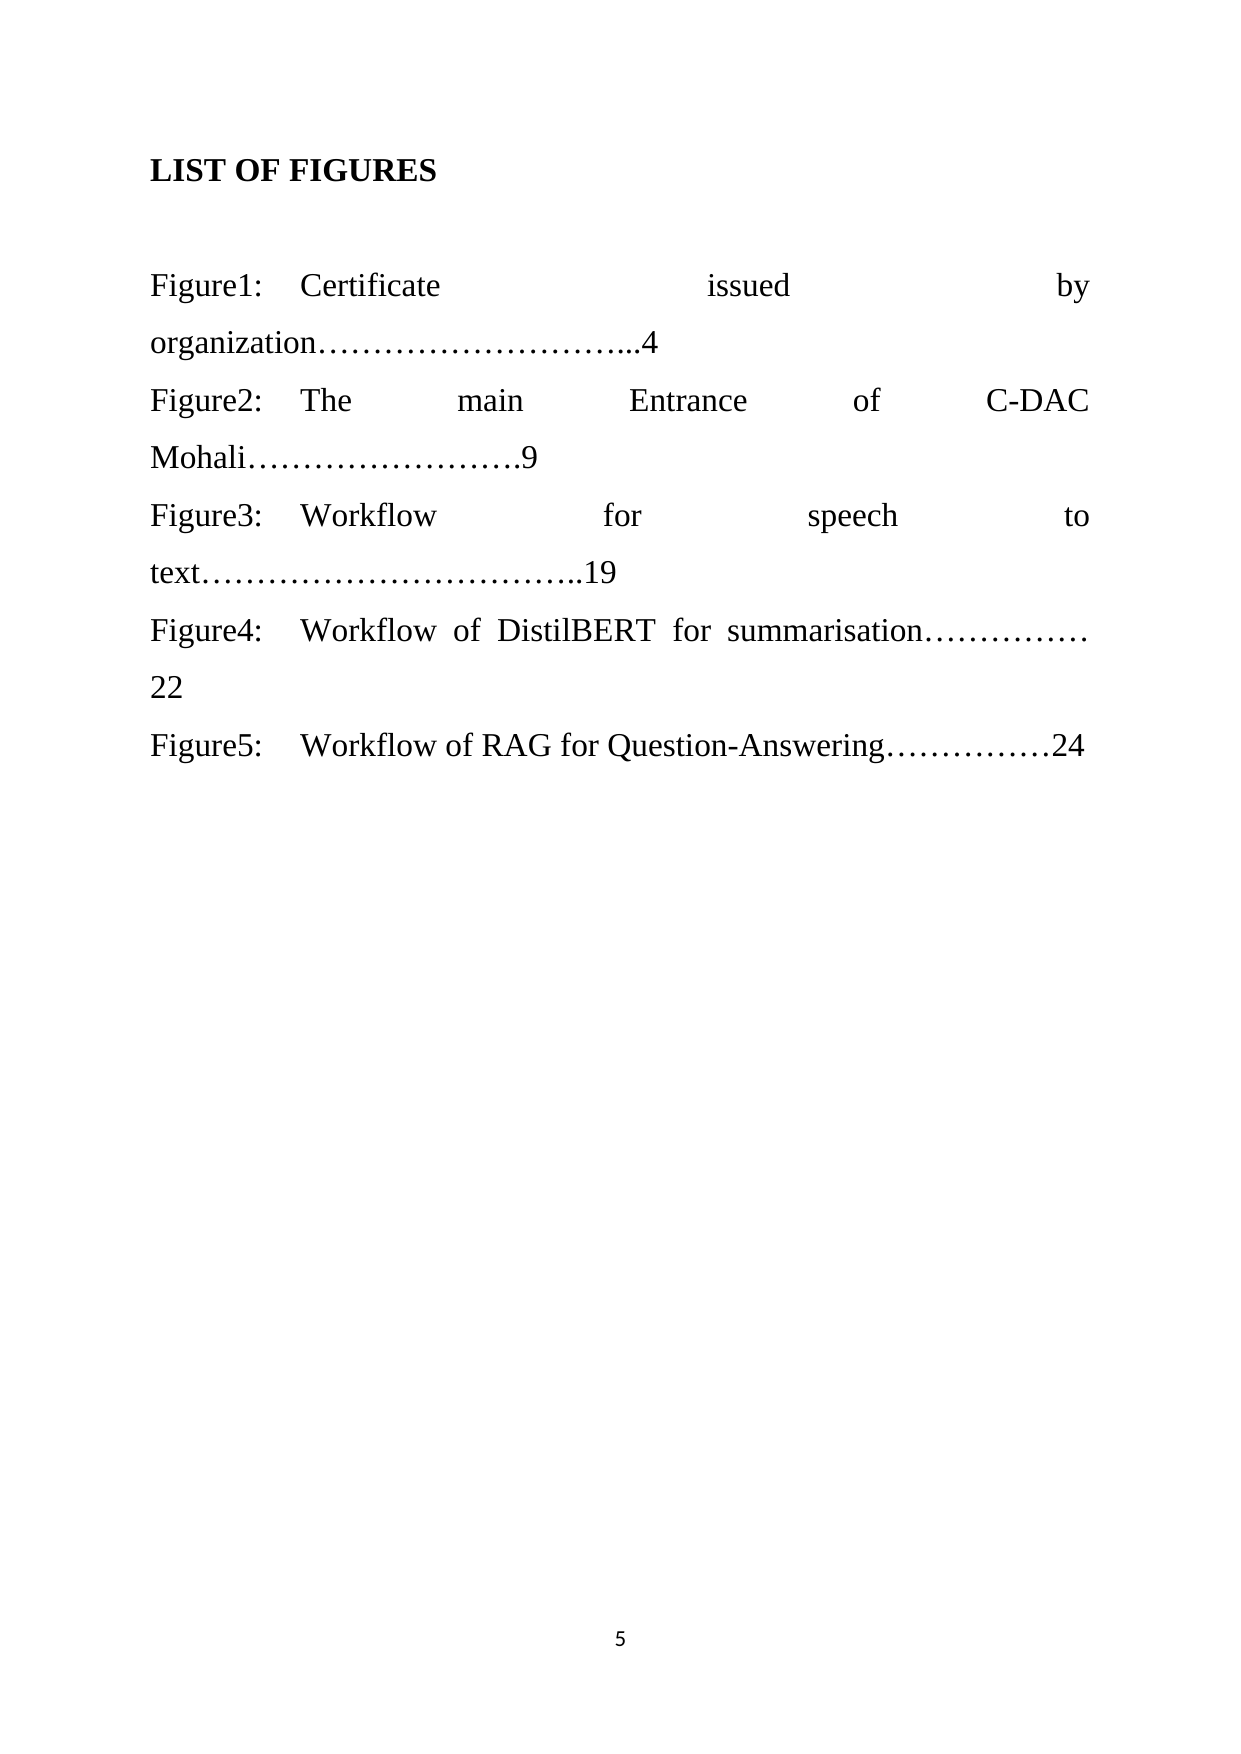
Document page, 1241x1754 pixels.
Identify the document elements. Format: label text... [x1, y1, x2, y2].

text LIST OF FIGURES [150, 150, 1090, 188]
text Figure4: Workflow of DistilBERT for summarisation……………22 [150, 610, 1090, 706]
text Figure2: The main Entrance of C-DAC Mohali…………………….9 [150, 380, 1090, 476]
text Figure3: Workflow for speech to text……………………………..19 [150, 495, 1090, 591]
text Figure1: Certificate issued by organization………………………...4 [150, 265, 1090, 361]
text Figure5: Workflow of RAG for Question-Answering……………24 [150, 725, 1090, 763]
